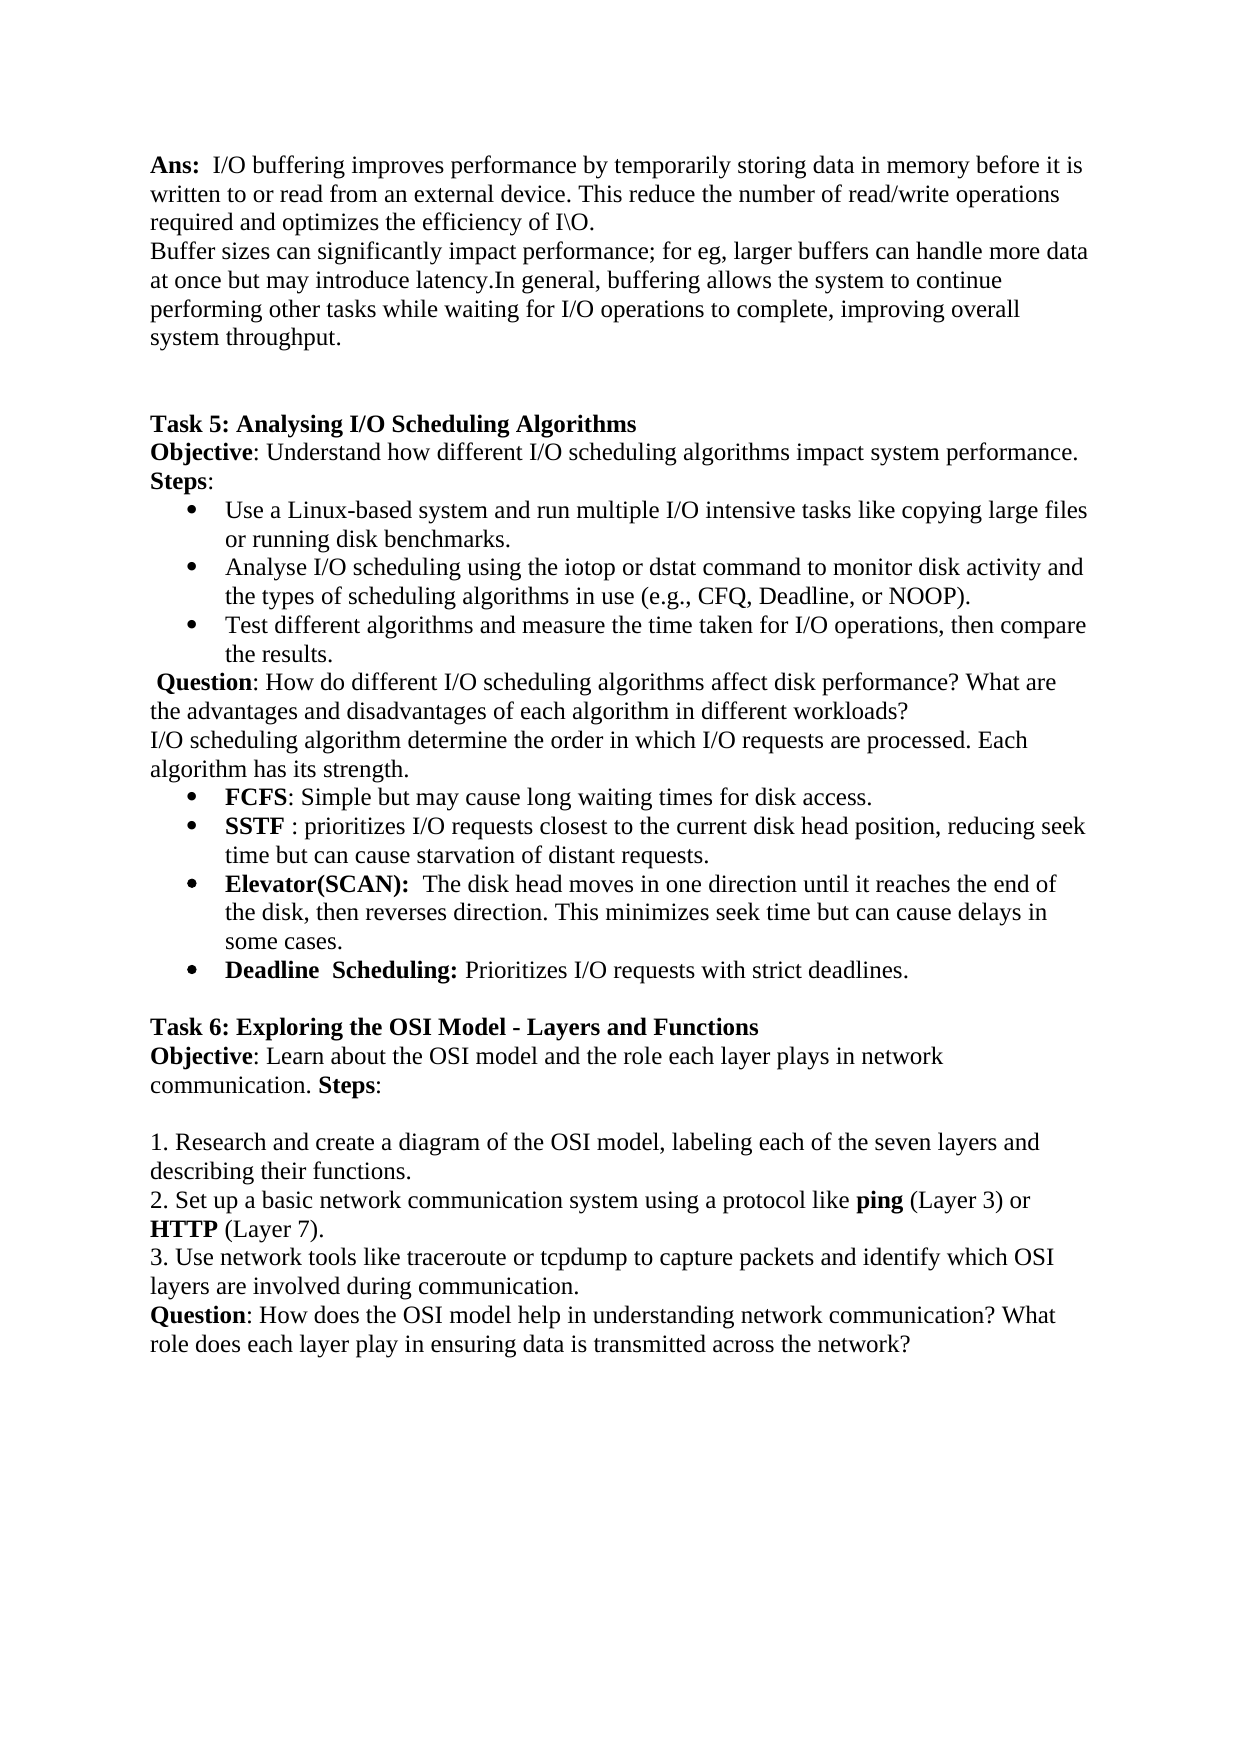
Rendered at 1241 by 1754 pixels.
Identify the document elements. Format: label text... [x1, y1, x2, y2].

text I/O scheduling algorithm determine the order in which I/O requests are processed. Each algorithm has its strength. [150, 725, 1090, 782]
list Use a Linux-based system and run multiple I/O intensive tasks like copying large files or running disk benchmarks. [187, 495, 1090, 552]
text Ans: I/O buffering improves performance by temporarily storing data in memory before it is written to or read from an external device. This reduce the number of read/write operations required and optimizes the efficiency of I\O. [150, 150, 1090, 236]
list Test different algorithms and measure the time taken for I/O operations, then compare the results. [187, 610, 1090, 667]
text 1. Research and create a diagram of the OSI model, labeling each of the seven layers and describing their functions. [150, 1127, 1090, 1185]
list Deadline Scheduling: Prioritizes I/O requests with strict deadlines. [187, 955, 1090, 984]
text 3. Use network tools like traceroute or tcpdump to capture packets and identify which OSI layers are involved during communication. [150, 1242, 1090, 1300]
list Analyse I/O scheduling using the iotop or dstat command to monitor disk activity and the types of scheduling algorithms in use (e.g., CFQ, Deadline, or NOOP). [187, 552, 1090, 610]
list Elevator(SCAN): The disk head moves in one direction until it reaches the end of the disk, then reverses direction. This minimizes seek time but can cause delays in some cases. [187, 869, 1090, 955]
text Question: How does the OSI model help in understanding network communication? What role does each layer play in ensuring data is transmitted across the network? [150, 1300, 1090, 1357]
text Question: How do different I/O scheduling algorithms affect disk performance? What are the advantages and disadvantages of each algorithm in different workloads? [150, 667, 1090, 725]
text Objective: Understand how different I/O scheduling algorithms impact system performance. Steps: [150, 437, 1090, 495]
text Buffer sizes can significantly impact performance; for eg, larger buffers can handle more data at once but may introduce latency.In general, buffering allows the system to continue performing other tasks while waiting for I/O operations to complete, improving overall system throughput. [150, 236, 1090, 351]
list FCFS: Simple but may cause long waiting times for disk access. [187, 782, 1090, 811]
text Task 6: Exploring the OSI Model - Layers and Functions [150, 1012, 1090, 1041]
text 2. Set up a basic network communication system using a protocol like ping (Layer 3) or HTTP (Layer 7). [150, 1185, 1090, 1242]
text Task 5: Analysing I/O Scheduling Algorithms [150, 409, 1090, 437]
text Objective: Learn about the OSI model and the role each layer plays in network communication. Steps: [150, 1041, 1090, 1099]
list SSTF : prioritizes I/O requests closest to the current disk head position, reducing seek time but can cause starvation of distant requests. [187, 811, 1090, 869]
